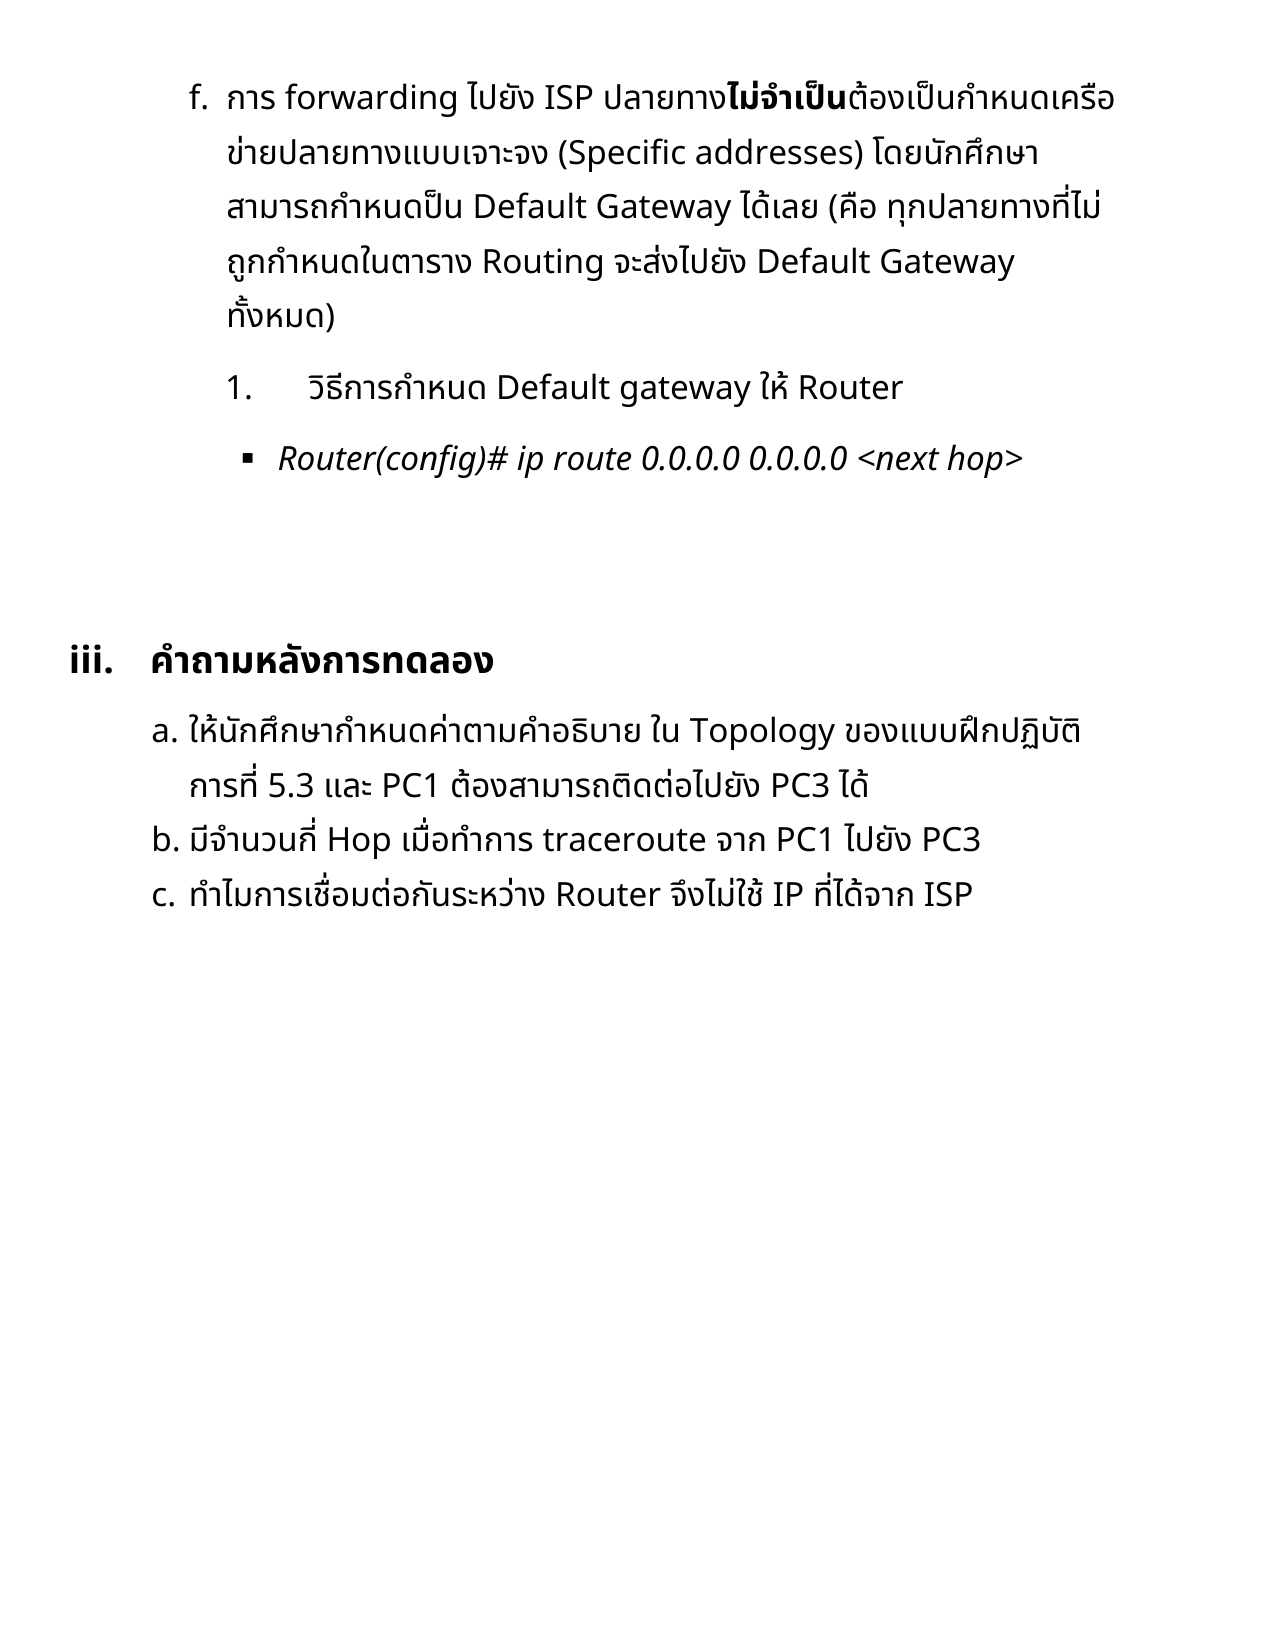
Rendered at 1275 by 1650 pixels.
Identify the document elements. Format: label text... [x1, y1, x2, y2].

list Router(config)# ip route 0.0.0.0 0.0.0.0 <next hop> [240, 435, 1213, 480]
list ให้นักศึกษากำหนดค่าตามคำอธิบาย ใน Topology ของแบบฝึกปฏิบัติการที่ 5.3 และ PC1 ต้องสามารถติดต่อไปยัง PC3 ได้ [151, 707, 1125, 812]
list การ forwarding ไปยัง ISP ปลายทางไม่จำเป็นต้องเป็นกำหนดเครือข่ายปลายทางแบบเจาะจง (Specific addresses) โดยนักศึกษาสามารถกำหนดป็น Default Gateway ได้เลย (คือ ทุกปลายทางที่ไม่ถูกกำหนดในตาราง Routing จะส่งไปยัง Default Gateway ทั้งหมด) [189, 74, 1125, 343]
list มีจำนวนกี่ Hop เมื่อทำการ traceroute จาก PC1 ไปยัง PC3 [151, 816, 1125, 867]
list ทำไมการเชื่อมต่อกันระหว่าง Router จึงไม่ใช้ IP ที่ได้จาก ISP [151, 871, 1125, 921]
list วิธีการกำหนด Default gateway ให้ Router [225, 363, 1125, 414]
list คำถามหลังการทดลอง [114, 633, 1213, 690]
